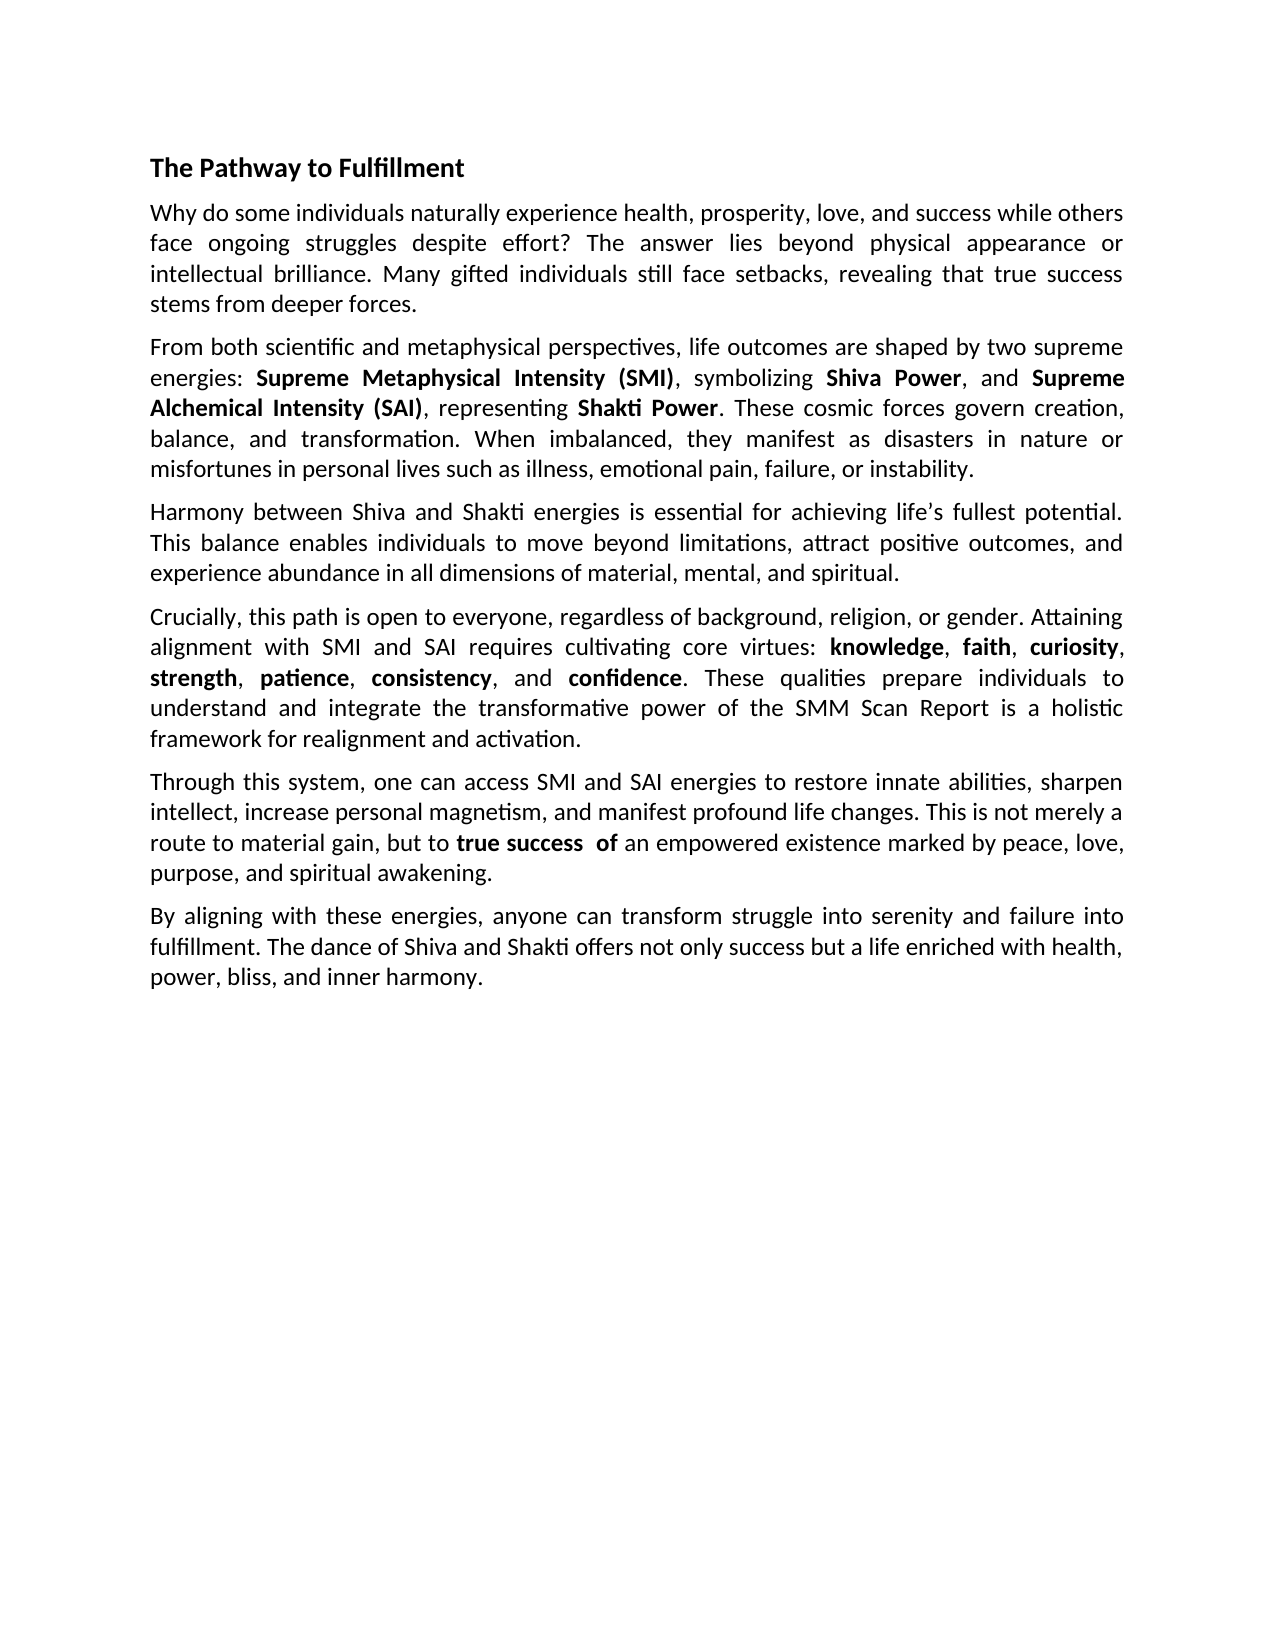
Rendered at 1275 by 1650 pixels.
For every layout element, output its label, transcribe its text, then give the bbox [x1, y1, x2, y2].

text By aligning with these energies, anyone can transform struggle into serenity and failure into fulfillment. The dance of Shiva and Shakti offers not only success but a life enriched with health, power, bliss, and inner harmony. [150, 900, 1125, 992]
text Why do some individuals naturally experience health, prosperity, love, and success while others face ongoing struggles despite effort? The answer lies beyond physical appearance or intellectual brilliance. Many gifted individuals still face setbacks, revealing that true success stems from deeper forces. [150, 197, 1125, 319]
text Crucially, this path is open to everyone, regardless of background, religion, or gender. Attaining alignment with SMI and SAI requires cultivating core virtues: knowledge, faith, curiosity, strength, patience, consistency, and confidence. These qualities prepare individuals to understand and integrate the transformative power of the SMM Scan Report is a holistic framework for realignment and activation. [150, 601, 1125, 753]
text Through this system, one can access SMI and SAI energies to restore innate abilities, sharpen intellect, increase personal magnetism, and manifest profound life changes. This is not merely a route to material gain, but to true success of an empowered existence marked by peace, love, purpose, and spiritual awakening. [150, 766, 1125, 888]
text Harmony between Shiva and Shakti energies is essential for achieving life’s fullest potential. This balance enables individuals to move beyond limitations, attract positive outcomes, and experience abundance in all dimensions of material, mental, and spiritual. [150, 497, 1125, 588]
text The Pathway to Fulfillment [150, 150, 1125, 184]
text From both scientific and metaphysical perspectives, life outcomes are shaped by two supreme energies: Supreme Metaphysical Intensity (SMI), symbolizing Shiva Power, and Supreme Alchemical Intensity (SAI), representing Shakti Power. These cosmic forces govern creation, balance, and transformation. When imbalanced, they manifest as disasters in nature or misfortunes in personal lives such as illness, emotional pain, failure, or instability. [150, 331, 1125, 484]
